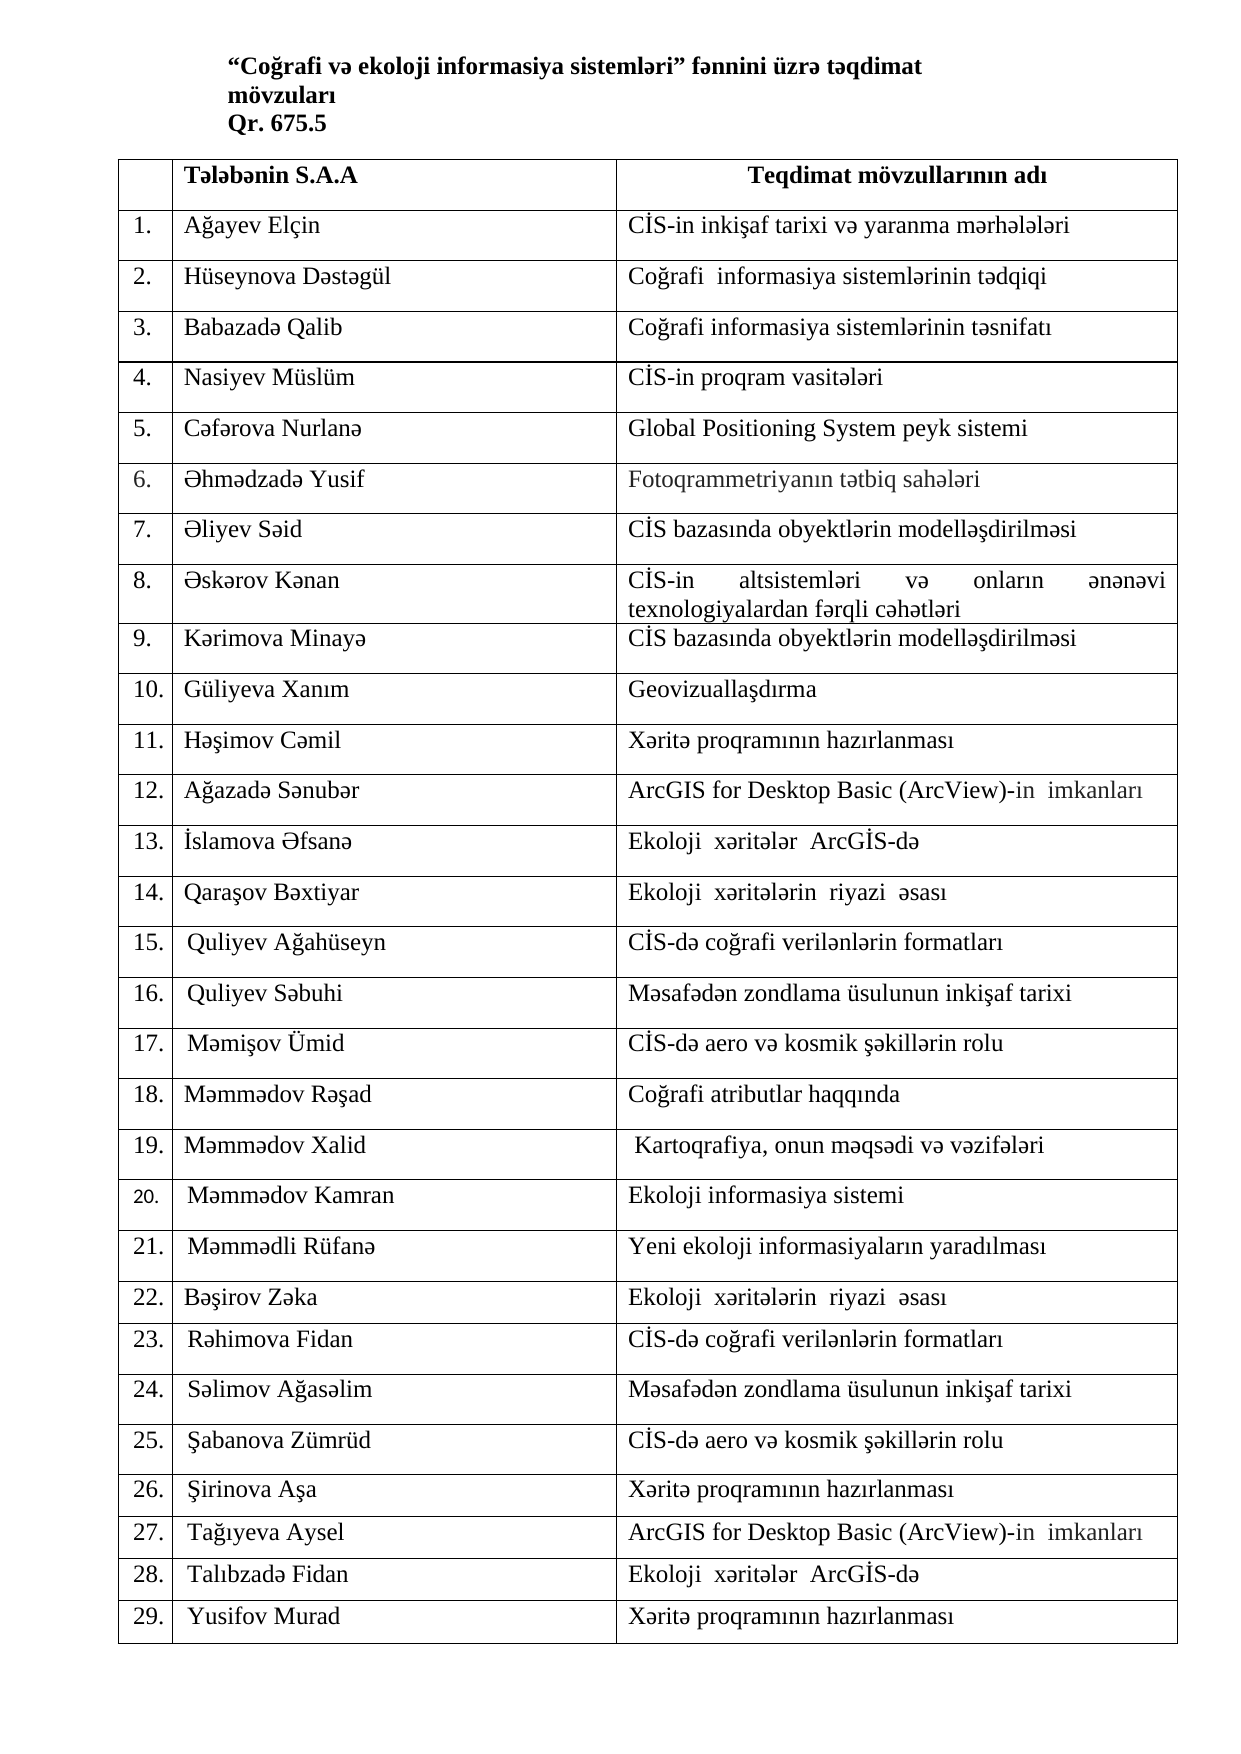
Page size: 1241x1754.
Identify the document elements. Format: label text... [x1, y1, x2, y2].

table_cell Məmişov Ümid [173, 1029, 616, 1078]
table_cell Global Positioning System peyk sistemi [617, 413, 1177, 463]
text Qr. 675.5 [227, 108, 980, 137]
table_cell [119, 927, 172, 977]
table_cell Tağıyeva Aysel [173, 1517, 616, 1558]
table_cell CİS-də coğrafi verilənlərin formatları [617, 927, 1177, 977]
table_cell [119, 1079, 172, 1129]
table_cell [119, 725, 172, 774]
table_cell [119, 1559, 172, 1600]
table_cell [119, 877, 172, 926]
table_cell Məmmədov Rəşad [173, 1079, 616, 1129]
table_cell Fotoqrammetriyanın tətbiq sahələri [617, 464, 1177, 513]
table_cell Ekoloji xəritələrin riyazi əsası [617, 1282, 1177, 1323]
table_cell [119, 674, 172, 724]
table_cell CİS bazasında obyektlərin modelləşdirilməsi [617, 624, 1177, 673]
table_cell Geovizuallaşdırma [617, 674, 1177, 724]
table_cell Ağayev Elçin [173, 211, 616, 260]
table_cell [119, 514, 172, 564]
table_cell Nasiyev Müslüm [173, 363, 616, 412]
table_cell Coğrafi atributlar haqqında [617, 1079, 1177, 1129]
table_cell [119, 565, 172, 622]
table_cell Yeni ekoloji informasiyaların yaradılması [617, 1231, 1177, 1281]
table_cell [119, 1231, 172, 1281]
text “Coğrafi və ekoloji informasiya sistemləri” fənnini üzrə təqdimat mövzuları [227, 51, 980, 108]
table_cell CİS-in inkişaf tarixi və yaranma mərhələləri [617, 211, 1177, 260]
table_cell [119, 1282, 172, 1323]
table_cell CİS-in proqram vasitələri [617, 363, 1177, 412]
table_cell Ekoloji xəritələrin riyazi əsası [617, 877, 1177, 926]
table_cell Coğrafi informasiya sistemlərinin tədqiqi [617, 261, 1177, 311]
table_cell [119, 1475, 172, 1516]
table_cell ArcGIS for Desktop Basic (ArcView)-in imkanları [617, 775, 1177, 825]
table_cell Cəfərova Nurlanə [173, 413, 616, 463]
table_cell Rəhimova Fidan [173, 1324, 616, 1373]
table_cell Məmmədli Rüfanə [173, 1231, 616, 1281]
table_cell Babazadə Qalib [173, 312, 616, 361]
table_cell [119, 211, 172, 260]
table_cell Qaraşov Bəxtiyar [173, 877, 616, 926]
table_cell [119, 312, 172, 361]
table_cell Xəritə proqramının hazırlanması [617, 1475, 1177, 1516]
table_cell Ağazadə Sənubər [173, 775, 616, 825]
table_header Tələbənin S.A.A [173, 160, 616, 209]
table_cell Ekoloji informasiya sistemi [617, 1180, 1177, 1230]
table_header Teqdimat mövzullarının adı [617, 160, 1177, 209]
table_cell [119, 1029, 172, 1078]
table_header [119, 160, 172, 209]
table_cell [119, 978, 172, 1027]
table_cell Bəşirov Zəka [173, 1282, 616, 1323]
table_cell Hüseynova Dəstəgül [173, 261, 616, 311]
table_cell Ekoloji xəritələr ArcGİS-də [617, 826, 1177, 876]
table_cell [119, 1601, 172, 1643]
table_cell Şirinova Aşa [173, 1475, 616, 1516]
table_cell CİS-də aero və kosmik şəkillərin rolu [617, 1029, 1177, 1078]
table_cell [119, 363, 172, 412]
table_cell Əskərov Kənan [173, 565, 616, 622]
table_cell İslamova Əfsanə [173, 826, 616, 876]
table_cell Məsafədən zondlama üsulunun inkişaf tarixi [617, 1375, 1177, 1424]
table_cell Şabanova Zümrüd [173, 1425, 616, 1473]
table_cell CİS-də coğrafi verilənlərin formatları [617, 1324, 1177, 1373]
table_cell [119, 826, 172, 876]
table_cell Əhmədzadə Yusif [173, 464, 616, 513]
table_cell Xəritə proqramının hazırlanması [617, 725, 1177, 774]
table_cell Məsafədən zondlama üsulunun inkişaf tarixi [617, 978, 1177, 1027]
table_cell Kərimova Minayə [173, 624, 616, 673]
table_cell Məmmədov Xalid [173, 1130, 616, 1179]
table_cell [119, 1130, 172, 1179]
table_cell [119, 775, 172, 825]
table_cell Quliyev Səbuhi [173, 978, 616, 1027]
table_cell [119, 1324, 172, 1373]
table_cell Kartoqrafiya, onun məqsədi və vəzifələri [617, 1130, 1177, 1179]
table_cell [119, 464, 172, 513]
table_cell Yusifov Murad [173, 1601, 616, 1643]
table_cell CİS bazasında obyektlərin modelləşdirilməsi [617, 514, 1177, 564]
table_cell Quliyev Ağahüseyn [173, 927, 616, 977]
table_cell [119, 261, 172, 311]
table_cell Ekoloji xəritələr ArcGİS-də [617, 1559, 1177, 1600]
table_cell Əliyev Səid [173, 514, 616, 564]
table_cell [119, 1517, 172, 1558]
table_cell Coğrafi informasiya sistemlərinin təsnifatı [617, 312, 1177, 361]
table_cell Xəritə proqramının hazırlanması [617, 1601, 1177, 1643]
table_cell ArcGIS for Desktop Basic (ArcView)-in imkanları [617, 1517, 1177, 1558]
table_cell CİS-də aero və kosmik şəkillərin rolu [617, 1425, 1177, 1473]
table_cell [119, 413, 172, 463]
table_cell CİS-in altsistemləri və onların ənənəvi texnologiyalardan fərqli cəhətləri [617, 565, 1177, 622]
table_cell Məmmədov Kamran [173, 1180, 616, 1230]
table_cell Talıbzadə Fidan [173, 1559, 616, 1600]
table_cell Güliyeva Xanım [173, 674, 616, 724]
table_cell Həşimov Cəmil [173, 725, 616, 774]
table_cell [119, 624, 172, 673]
table_cell [119, 1375, 172, 1424]
table_cell Səlimov Ağasəlim [173, 1375, 616, 1424]
table_cell [119, 1180, 172, 1230]
table_cell [119, 1425, 172, 1473]
